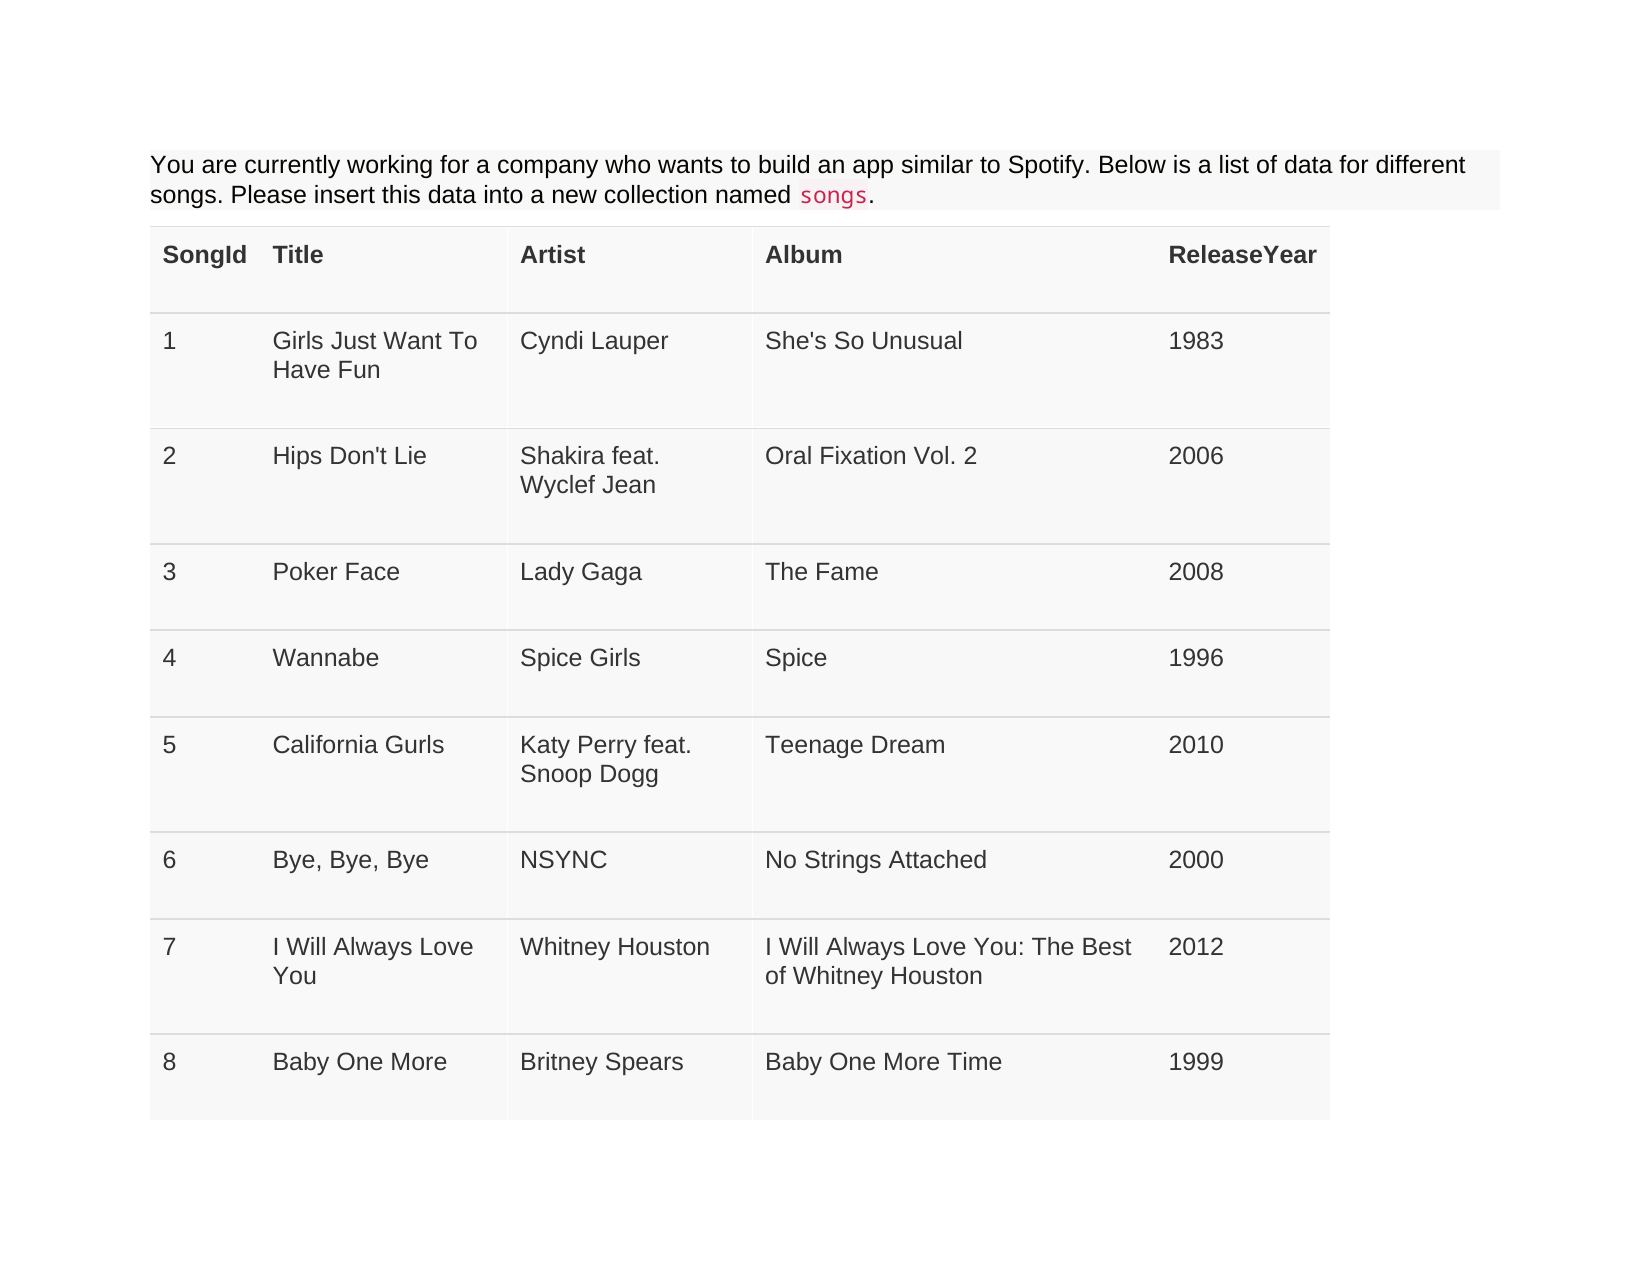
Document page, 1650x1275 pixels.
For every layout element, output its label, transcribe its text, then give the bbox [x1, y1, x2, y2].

table_cell 5 [150, 718, 260, 831]
table_header ReleaseYear [1156, 227, 1330, 312]
table_header Title [260, 227, 507, 312]
table_cell Britney Spears [508, 1035, 752, 1120]
table_header Artist [508, 227, 752, 312]
table_cell No Strings Attached [753, 833, 1156, 918]
table_cell Spice [753, 631, 1156, 716]
table_cell 8 [150, 1035, 260, 1120]
table_cell 3 [150, 545, 260, 629]
table_cell 2012 [1156, 920, 1330, 1033]
table_cell Spice Girls [508, 631, 752, 716]
table_header Album [753, 227, 1156, 312]
table_cell Hips Don't Lie [260, 429, 507, 543]
table_cell Baby One More Time [260, 1035, 507, 1120]
table_cell Whitney Houston [508, 920, 752, 1033]
table_cell 1996 [1156, 631, 1330, 716]
table_header SongId [150, 227, 260, 312]
table_cell 2006 [1156, 429, 1330, 543]
table_cell Baby One More Time [753, 1035, 1156, 1120]
table_cell 6 [150, 833, 260, 918]
table_cell NSYNC [508, 833, 752, 918]
table_cell 7 [150, 920, 260, 1033]
table_cell Katy Perry feat. Snoop Dogg [508, 718, 752, 831]
table_cell Girls Just Want To Have Fun [260, 314, 507, 427]
table_cell 2 [150, 429, 260, 543]
table_cell 1999 [1156, 1035, 1330, 1120]
text You are currently working for a company who wants to build an app similar to Spotify. Below is a list of data for different songs. Please insert this data into a new collection named songs. [150, 150, 1500, 210]
table_cell California Gurls [260, 718, 507, 831]
table_cell Oral Fixation Vol. 2 [753, 429, 1156, 543]
table_cell 1983 [1156, 314, 1330, 427]
table_cell Poker Face [260, 545, 507, 629]
table_cell 2010 [1156, 718, 1330, 831]
table_cell Bye, Bye, Bye [260, 833, 507, 918]
table_cell She's So Unusual [753, 314, 1156, 427]
table_cell Cyndi Lauper [508, 314, 752, 427]
table_cell The Fame [753, 545, 1156, 629]
table_cell 2000 [1156, 833, 1330, 918]
table_cell Shakira feat. Wyclef Jean [508, 429, 752, 543]
table_cell Lady Gaga [508, 545, 752, 629]
table_cell Wannabe [260, 631, 507, 716]
table_cell I Will Always Love You: The Best of Whitney Houston [753, 920, 1156, 1033]
table_cell Teenage Dream [753, 718, 1156, 831]
table_cell 4 [150, 631, 260, 716]
table_cell I Will Always Love You [260, 920, 507, 1033]
table_cell 2008 [1156, 545, 1330, 629]
table_cell 1 [150, 314, 260, 427]
